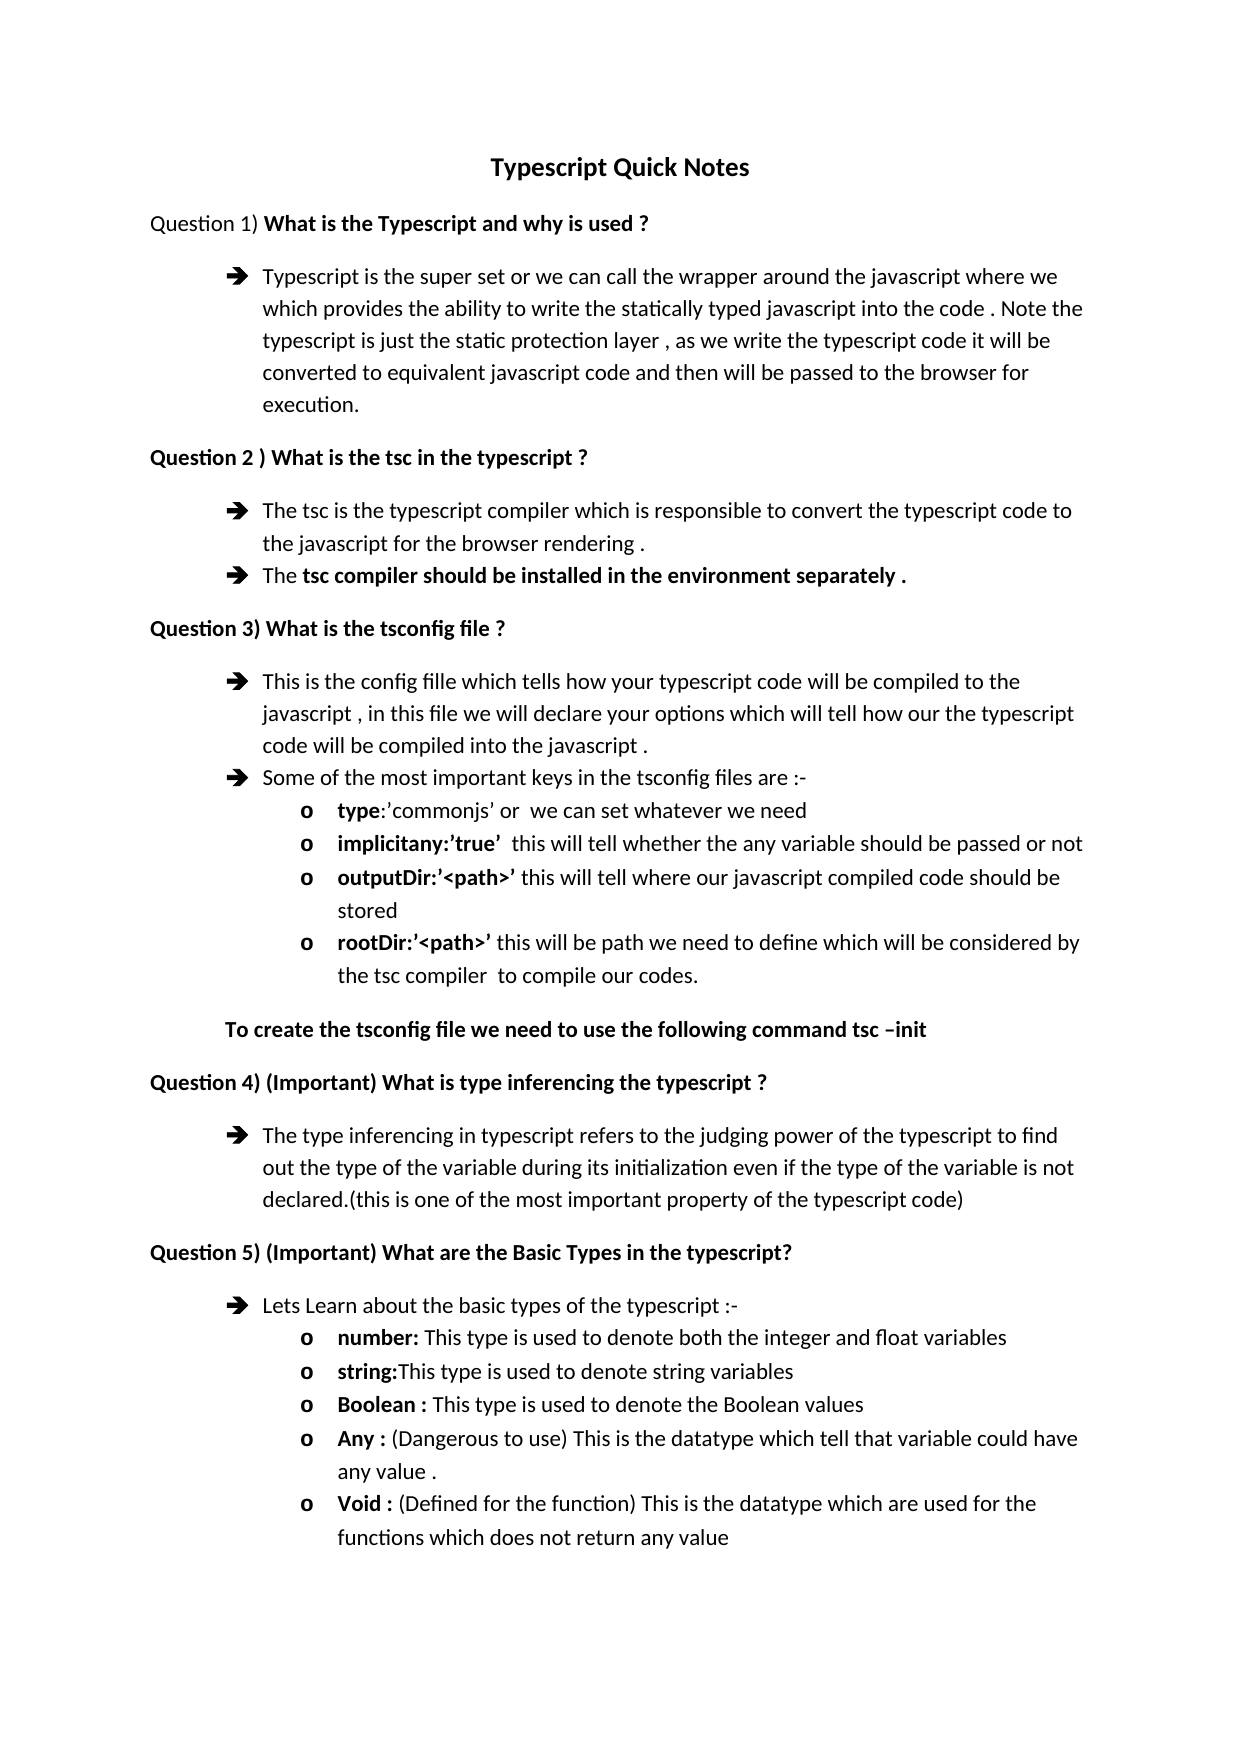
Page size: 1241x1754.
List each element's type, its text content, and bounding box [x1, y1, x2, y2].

text Typescript Quick Notes [150, 150, 1090, 183]
list string:This type is used to denote string variables [300, 1357, 1090, 1386]
text Question 2 ) What is the tsc in the typescript ? [150, 443, 1090, 472]
text To create the tsconfig file we need to use the following command tsc –init [225, 1015, 1090, 1043]
list The tsc compiler should be installed in the environment separately . [225, 561, 1090, 589]
list rootDir:’<path>’ this will be path we need to define which will be considered by the tsc compiler to compile our codes. [300, 928, 1090, 990]
list This is the config fille which tells how your typescript code will be compiled to the javascript , in this file we will declare your options which will tell how our the typescript code will be compiled into the javascript . [225, 667, 1090, 759]
list Any : (Dangerous to use) This is the datatype which tell that variable could have any value . [300, 1424, 1090, 1485]
list Void : (Defined for the function) This is the datatype which are used for the functions which does not return any value [300, 1489, 1090, 1551]
text Question 3) What is the tsconfig file ? [150, 614, 1090, 642]
list type:’commonjs’ or we can set whatever we need [300, 796, 1090, 825]
list Typescript is the super set or we can call the wrapper around the javascript where we which provides the ability to write the statically typed javascript into the code . Note the typescript is just the static protection layer , as we write the typescript code it will be converted to equivalent javascript code and then will be passed to the browser for execution. [225, 262, 1090, 418]
list number: This type is used to denote both the integer and float variables [300, 1323, 1090, 1352]
list The type inferencing in typescript refers to the judging power of the typescript to find out the type of the variable during its initialization even if the type of the variable is not declared.(this is one of the most important property of the typescript code) [225, 1121, 1090, 1213]
list Some of the most important keys in the tsconfig files are :- [225, 763, 1090, 792]
list The tsc is the typescript compiler which is responsible to convert the typescript code to the javascript for the browser rendering . [225, 497, 1090, 557]
text Question 5) (Important) What are the Basic Types in the typescript? [150, 1238, 1090, 1266]
text Question 4) (Important) What is type inferencing the typescript ? [150, 1068, 1090, 1096]
text Question 1) What is the Typescript and why is used ? [150, 209, 1090, 237]
list outputDir:’<path>’ this will tell where our javascript compiled code should be stored [300, 863, 1090, 924]
list implicitany:’true’ this will tell whether the any variable should be passed or not [300, 829, 1090, 858]
list Boolean : This type is used to denote the Boolean values [300, 1390, 1090, 1419]
list Lets Learn about the basic types of the typescript :- [225, 1291, 1090, 1319]
